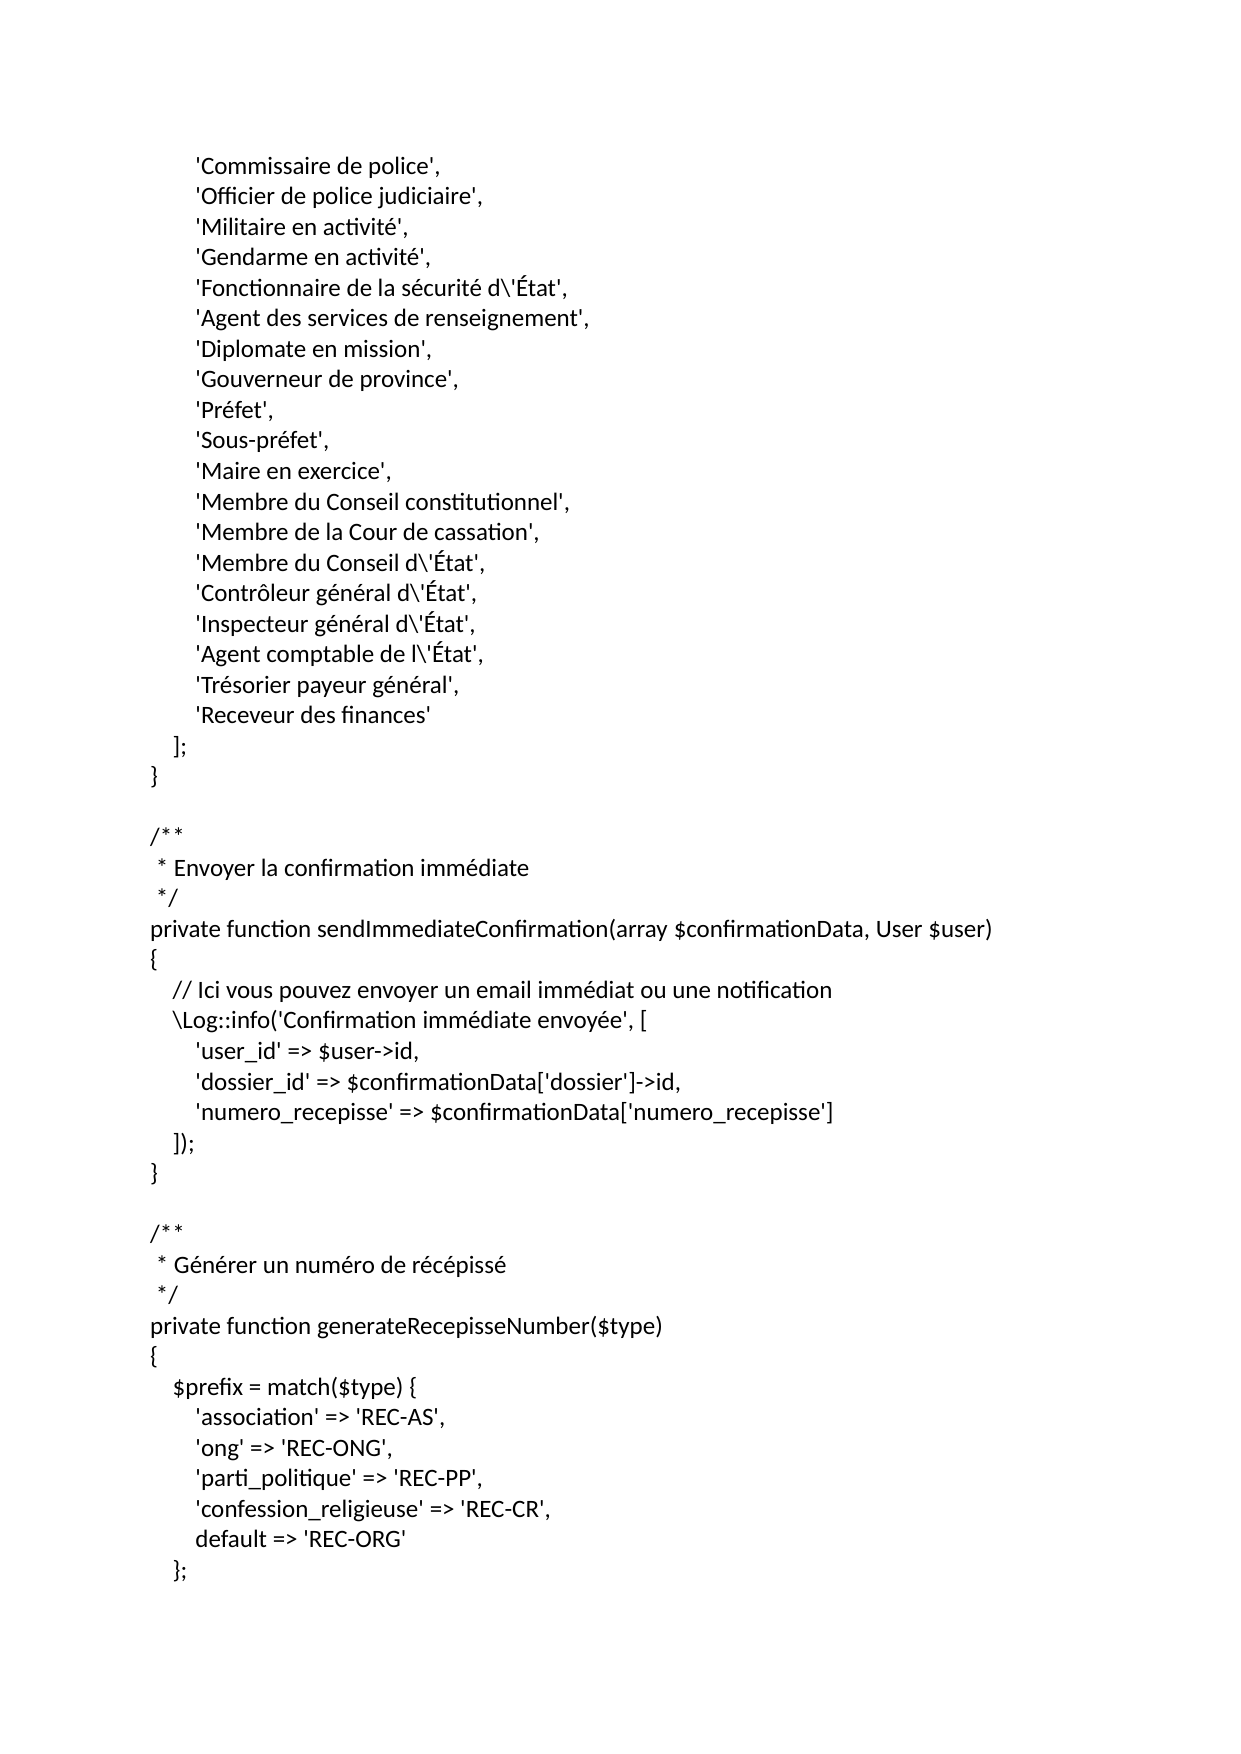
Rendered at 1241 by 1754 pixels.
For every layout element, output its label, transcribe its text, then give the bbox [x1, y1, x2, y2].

text $prefix = match($type) { [150, 1371, 1090, 1401]
text */ [150, 882, 1090, 913]
text 'Membre de la Cour de cassation', [150, 516, 1090, 547]
text { [150, 943, 1090, 974]
text 'Sous-préfet', [150, 425, 1090, 455]
text 'Fonctionnaire de la sécurité d\'État', [150, 272, 1090, 303]
text 'Inspecteur général d\'État', [150, 608, 1090, 638]
text 'Officier de police judiciaire', [150, 181, 1090, 211]
text 'Préfet', [150, 394, 1090, 425]
text 'Receveur des finances' [150, 699, 1090, 730]
text * Envoyer la confirmation immédiate [150, 852, 1090, 882]
text 'Gendarme en activité', [150, 242, 1090, 272]
text 'dossier_id' => $confirmationData['dossier']->id, [150, 1066, 1090, 1096]
text 'association' => 'REC-AS', [150, 1401, 1090, 1432]
text }; [150, 1554, 1090, 1584]
text /** [150, 821, 1090, 852]
text default => 'REC-ORG' [150, 1523, 1090, 1554]
text 'Militaire en activité', [150, 211, 1090, 242]
text 'numero_recepisse' => $confirmationData['numero_recepisse'] [150, 1096, 1090, 1127]
text 'Diplomate en mission', [150, 333, 1090, 364]
text 'Trésorier payeur général', [150, 669, 1090, 699]
text \Log::info('Confirmation immédiate envoyée', [ [150, 1004, 1090, 1035]
text 'Contrôleur général d\'État', [150, 577, 1090, 608]
text ]; [150, 730, 1090, 760]
text 'Gouverneur de province', [150, 364, 1090, 394]
text * Générer un numéro de récépissé [150, 1249, 1090, 1279]
text ]); [150, 1127, 1090, 1157]
text 'Commissaire de police', [150, 150, 1090, 181]
text 'Agent des services de renseignement', [150, 303, 1090, 333]
text { [150, 1340, 1090, 1371]
text 'Agent comptable de l\'État', [150, 638, 1090, 669]
text // Ici vous pouvez envoyer un email immédiat ou une notification [150, 974, 1090, 1004]
text /** [150, 1218, 1090, 1249]
text 'confession_religieuse' => 'REC-CR', [150, 1493, 1090, 1523]
text */ [150, 1279, 1090, 1310]
text private function generateRecepisseNumber($type) [150, 1310, 1090, 1340]
text 'user_id' => $user->id, [150, 1035, 1090, 1066]
text } [150, 760, 1090, 791]
text private function sendImmediateConfirmation(array $confirmationData, User $user) [150, 913, 1090, 943]
text } [150, 1157, 1090, 1188]
text 'Membre du Conseil d\'État', [150, 547, 1090, 577]
text 'parti_politique' => 'REC-PP', [150, 1462, 1090, 1493]
text 'Membre du Conseil constitutionnel', [150, 486, 1090, 516]
text 'ong' => 'REC-ONG', [150, 1432, 1090, 1462]
text 'Maire en exercice', [150, 455, 1090, 486]
